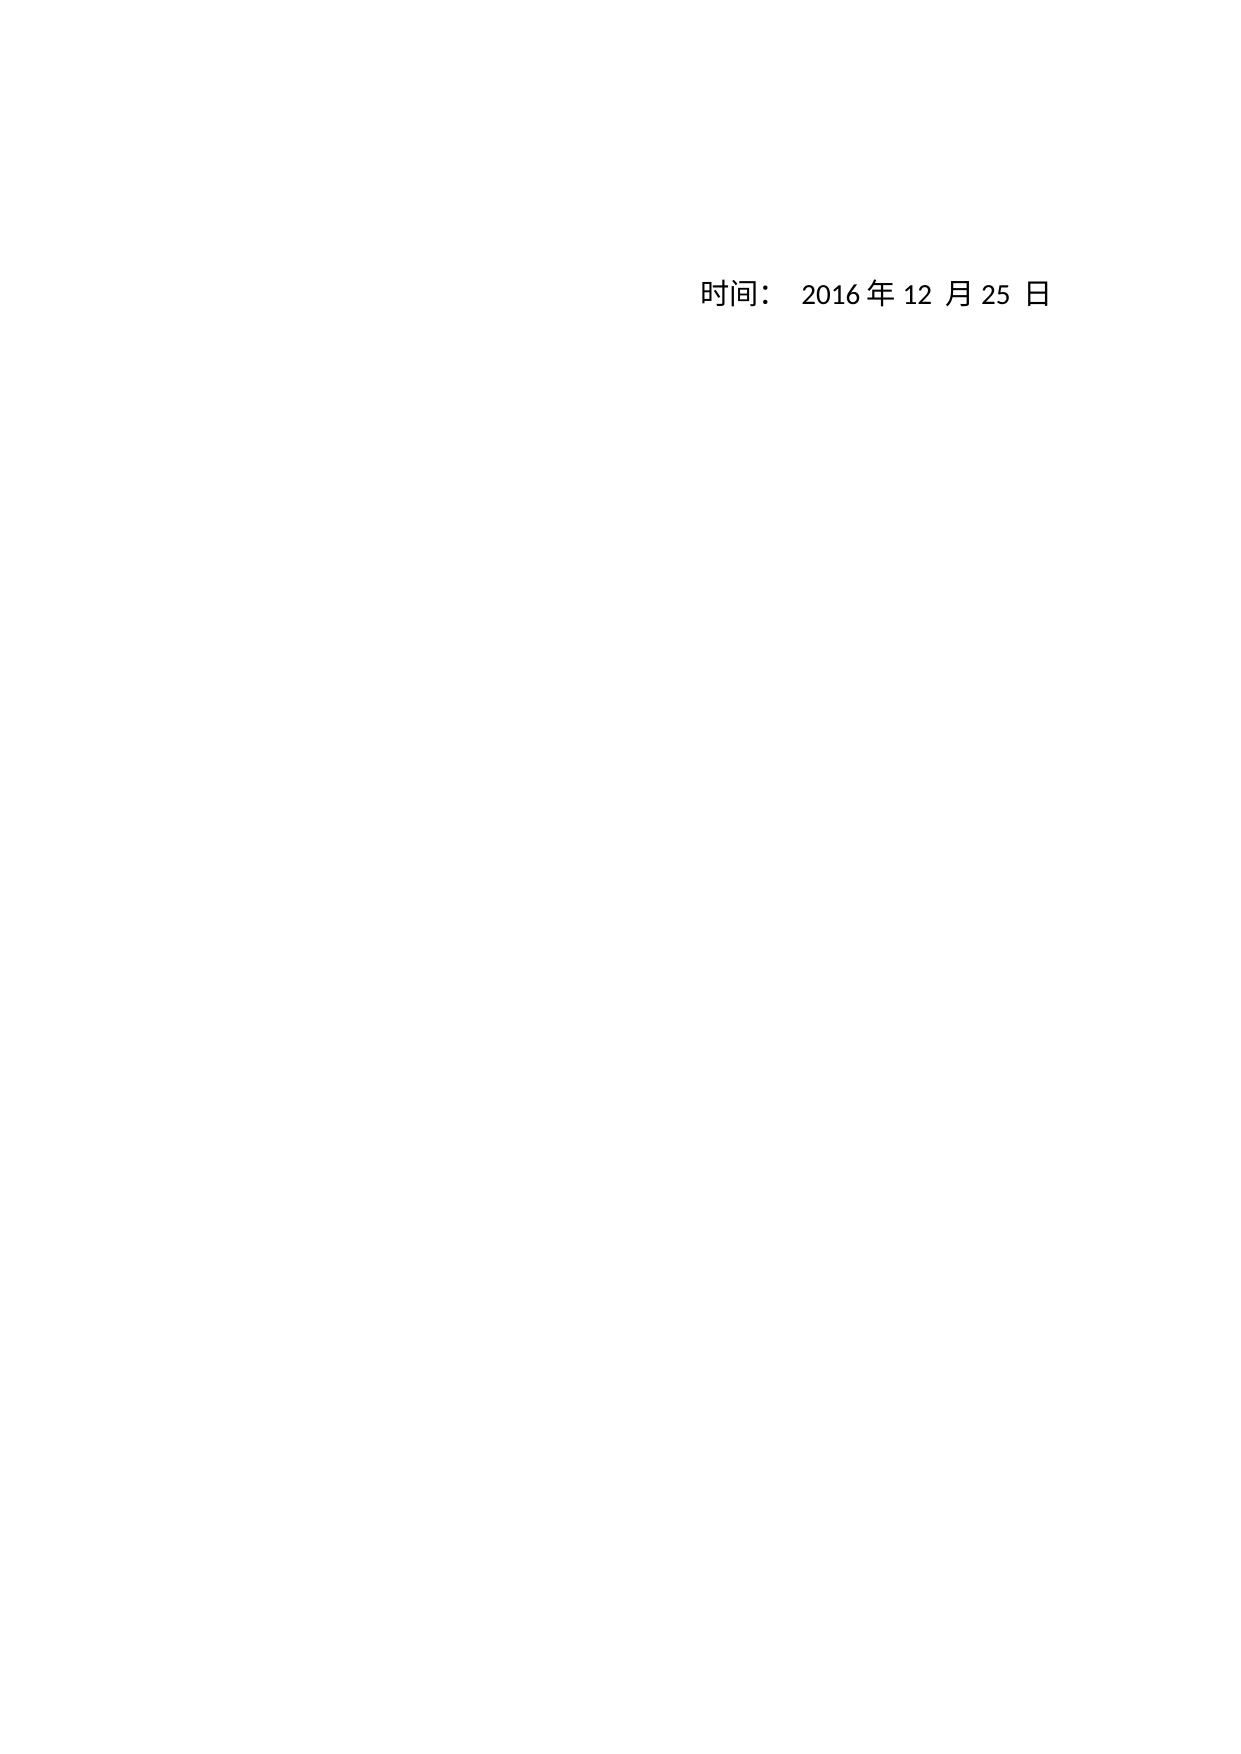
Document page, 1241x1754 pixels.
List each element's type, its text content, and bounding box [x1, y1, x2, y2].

text 时间： 2016 年 12 月 25 日 [187, 259, 1053, 324]
